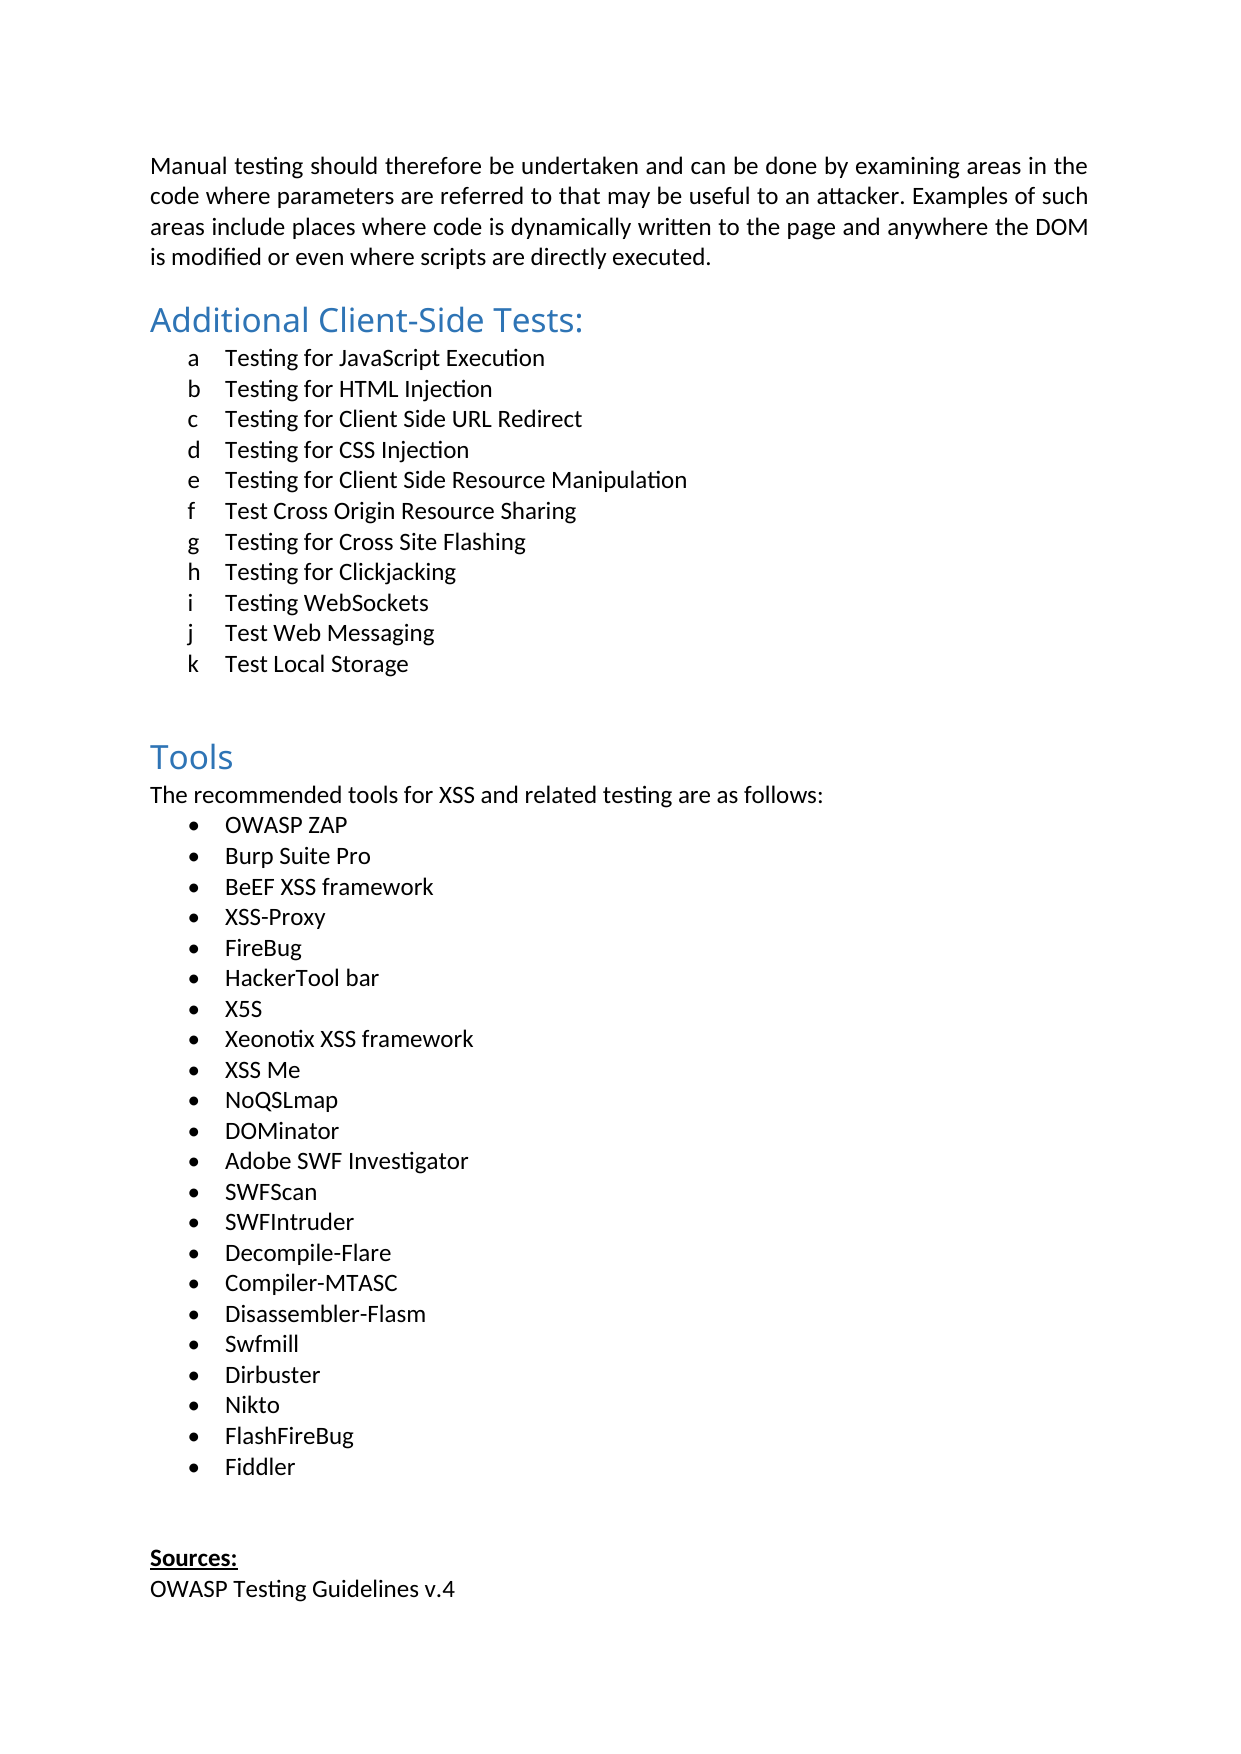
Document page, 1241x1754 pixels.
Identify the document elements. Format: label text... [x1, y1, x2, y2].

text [150, 150, 1090, 272]
text OWASP Testing Guidelines v.4 [150, 1573, 1090, 1603]
list DOMinator [187, 1115, 1090, 1145]
list Testing for Clickjacking [187, 556, 1090, 587]
list XSS-Proxy [187, 901, 1090, 932]
list Adobe SWF Investigator [187, 1145, 1090, 1176]
list NoQSLmap [187, 1084, 1090, 1115]
list X5S [187, 993, 1090, 1023]
list Testing for JavaScript Execution [187, 342, 1090, 373]
text Sources: [150, 1542, 1090, 1573]
list Compiler-MTASC [187, 1267, 1090, 1298]
list Testing for CSS Injection [187, 434, 1090, 464]
list SWFScan [187, 1176, 1090, 1206]
list Decompile-Flare [187, 1237, 1090, 1267]
text The recommended tools for XSS and related testing are as follows: [150, 779, 1090, 810]
list Testing for Client Side Resource Manipulation [187, 464, 1090, 495]
list FireBug [187, 932, 1090, 962]
list OWASP ZAP [187, 810, 1090, 840]
list Nikto [187, 1389, 1090, 1420]
list Fiddler [187, 1451, 1090, 1481]
list Testing for Cross Site Flashing [187, 526, 1090, 556]
list Dirbuster [187, 1359, 1090, 1389]
list SWFIntruder [187, 1206, 1090, 1237]
list XSS Me [187, 1054, 1090, 1084]
list Swfmill [187, 1328, 1090, 1359]
subtitle Additional Client-Side Tests: [150, 297, 1090, 342]
subtitle Tools [150, 734, 1090, 779]
list Test Local Storage [187, 648, 1090, 678]
list BeEF XSS framework [187, 871, 1090, 901]
list Test Web Messaging [187, 617, 1090, 648]
list HackerTool bar [187, 962, 1090, 993]
list FlashFireBug [187, 1420, 1090, 1451]
list Burp Suite Pro [187, 840, 1090, 871]
list Testing WebSockets [187, 587, 1090, 617]
list Testing for HTML Injection [187, 373, 1090, 403]
list Disassembler-Flasm [187, 1298, 1090, 1328]
list Xeonotix XSS framework [187, 1023, 1090, 1054]
list Testing for Client Side URL Redirect [187, 403, 1090, 434]
list Test Cross Origin Resource Sharing [187, 495, 1090, 526]
